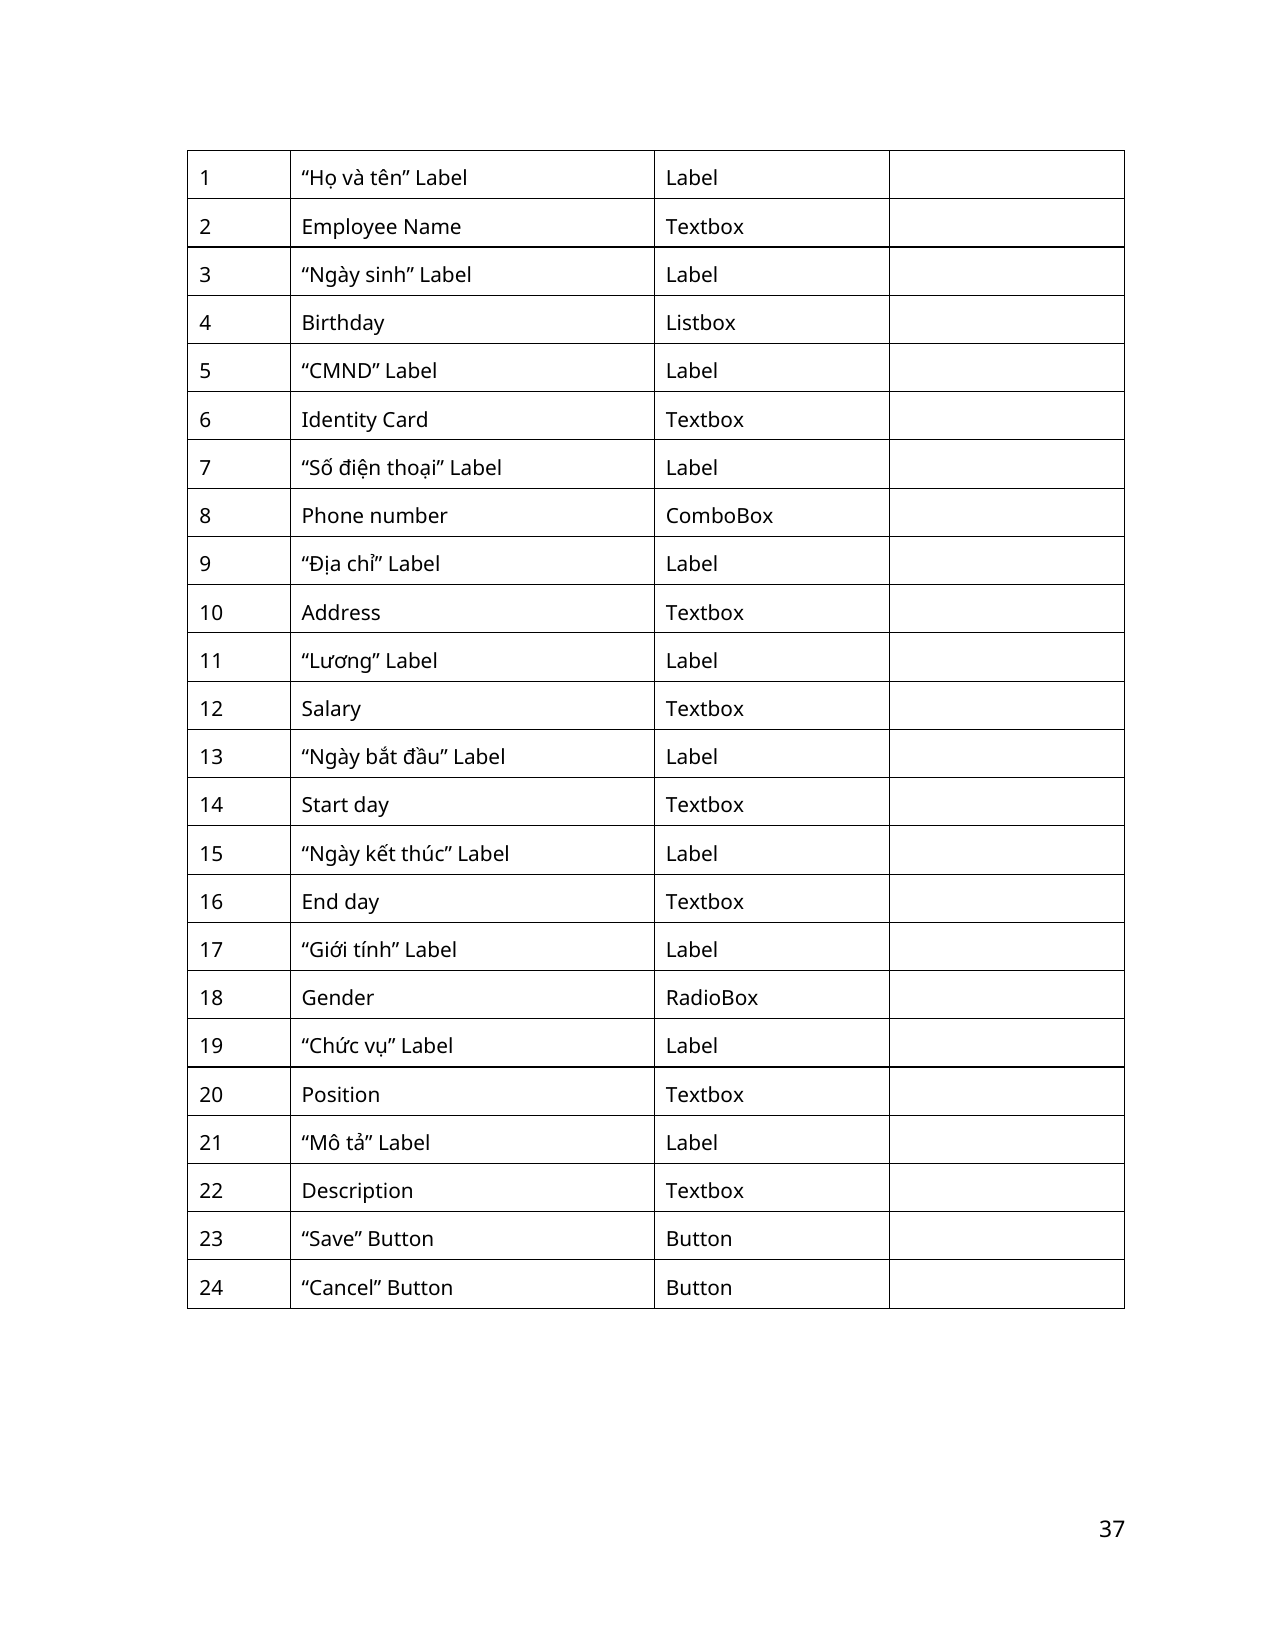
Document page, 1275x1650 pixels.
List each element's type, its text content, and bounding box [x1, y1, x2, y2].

table_cell 24 [188, 1260, 290, 1307]
table_cell [890, 633, 1124, 681]
table_cell 21 [188, 1116, 290, 1163]
table_cell [890, 1019, 1124, 1066]
table_cell “Chức vụ” Label [291, 1019, 654, 1066]
table_cell 16 [188, 875, 290, 922]
table_cell [890, 1164, 1124, 1211]
table_cell Phone number [291, 489, 654, 536]
table_cell Listbox [655, 296, 889, 343]
table_cell Textbox [655, 875, 889, 922]
table_cell Employee Name [291, 199, 654, 246]
table_cell Label [655, 248, 889, 295]
table_cell [890, 826, 1124, 873]
table_cell 11 [188, 633, 290, 681]
table_cell 9 [188, 537, 290, 584]
table_cell [890, 1212, 1124, 1259]
table_cell Textbox [655, 199, 889, 246]
table_cell Gender [291, 971, 654, 1018]
table_cell Label [655, 923, 889, 970]
table_cell “Số điện thoại” Label [291, 440, 654, 488]
table_cell [890, 537, 1124, 584]
table_cell “Mô tả” Label [291, 1116, 654, 1163]
table_cell Button [655, 1260, 889, 1307]
table_cell 12 [188, 682, 290, 729]
table_cell [890, 440, 1124, 488]
table_cell 20 [188, 1068, 290, 1114]
table_cell 2 [188, 199, 290, 246]
table_cell Button [655, 1212, 889, 1259]
table_cell 3 [188, 248, 290, 295]
table_cell [890, 248, 1124, 295]
table_cell Textbox [655, 1164, 889, 1211]
table_cell [890, 971, 1124, 1018]
table_cell Identity Card [291, 392, 654, 439]
table_cell Textbox [655, 778, 889, 825]
table_cell Label [655, 1019, 889, 1066]
table_cell 15 [188, 826, 290, 873]
table_cell 22 [188, 1164, 290, 1211]
table_cell [890, 923, 1124, 970]
table_cell “Lương” Label [291, 633, 654, 681]
table_cell Label [655, 633, 889, 681]
table_cell [890, 199, 1124, 246]
table_cell 4 [188, 296, 290, 343]
table_cell 1 [188, 151, 290, 198]
table_cell “Họ và tên” Label [291, 151, 654, 198]
table_cell [890, 392, 1124, 439]
table_cell “Giới tính” Label [291, 923, 654, 970]
table_cell 13 [188, 730, 290, 777]
table_cell 19 [188, 1019, 290, 1066]
table_cell Label [655, 151, 889, 198]
table_cell ComboBox [655, 489, 889, 536]
table_cell Textbox [655, 392, 889, 439]
table_cell [890, 1260, 1124, 1307]
table_cell Textbox [655, 682, 889, 729]
table_cell [890, 682, 1124, 729]
table_cell [890, 875, 1124, 922]
table_cell Textbox [655, 1068, 889, 1114]
table_cell 23 [188, 1212, 290, 1259]
table_cell 6 [188, 392, 290, 439]
table_cell [890, 585, 1124, 632]
table_cell RadioBox [655, 971, 889, 1018]
table_cell “Ngày bắt đầu” Label [291, 730, 654, 777]
table_cell [890, 296, 1124, 343]
table_cell Label [655, 440, 889, 488]
table_cell Description [291, 1164, 654, 1211]
table_cell [890, 489, 1124, 536]
table_cell Salary [291, 682, 654, 729]
table_cell 7 [188, 440, 290, 488]
table_cell [890, 778, 1124, 825]
table_cell Label [655, 826, 889, 873]
table_cell [890, 1116, 1124, 1163]
table_cell [890, 730, 1124, 777]
table_cell Start day [291, 778, 654, 825]
table_cell [890, 344, 1124, 391]
table_cell Label [655, 1116, 889, 1163]
table_cell “Địa chỉ” Label [291, 537, 654, 584]
table_cell “Ngày kết thúc” Label [291, 826, 654, 873]
table_cell Position [291, 1068, 654, 1114]
table_cell Label [655, 537, 889, 584]
table_cell 5 [188, 344, 290, 391]
table_cell “Save” Button [291, 1212, 654, 1259]
table_cell 18 [188, 971, 290, 1018]
table_cell [890, 1068, 1124, 1114]
table_cell 17 [188, 923, 290, 970]
table_cell Birthday [291, 296, 654, 343]
table_cell “CMND” Label [291, 344, 654, 391]
table_cell Address [291, 585, 654, 632]
table_cell Label [655, 730, 889, 777]
table_cell 14 [188, 778, 290, 825]
table_cell [890, 151, 1124, 198]
table_cell 10 [188, 585, 290, 632]
table_cell Textbox [655, 585, 889, 632]
table_cell End day [291, 875, 654, 922]
table_cell “Ngày sinh” Label [291, 248, 654, 295]
table_cell Label [655, 344, 889, 391]
table_cell “Cancel” Button [291, 1260, 654, 1307]
table_cell 8 [188, 489, 290, 536]
